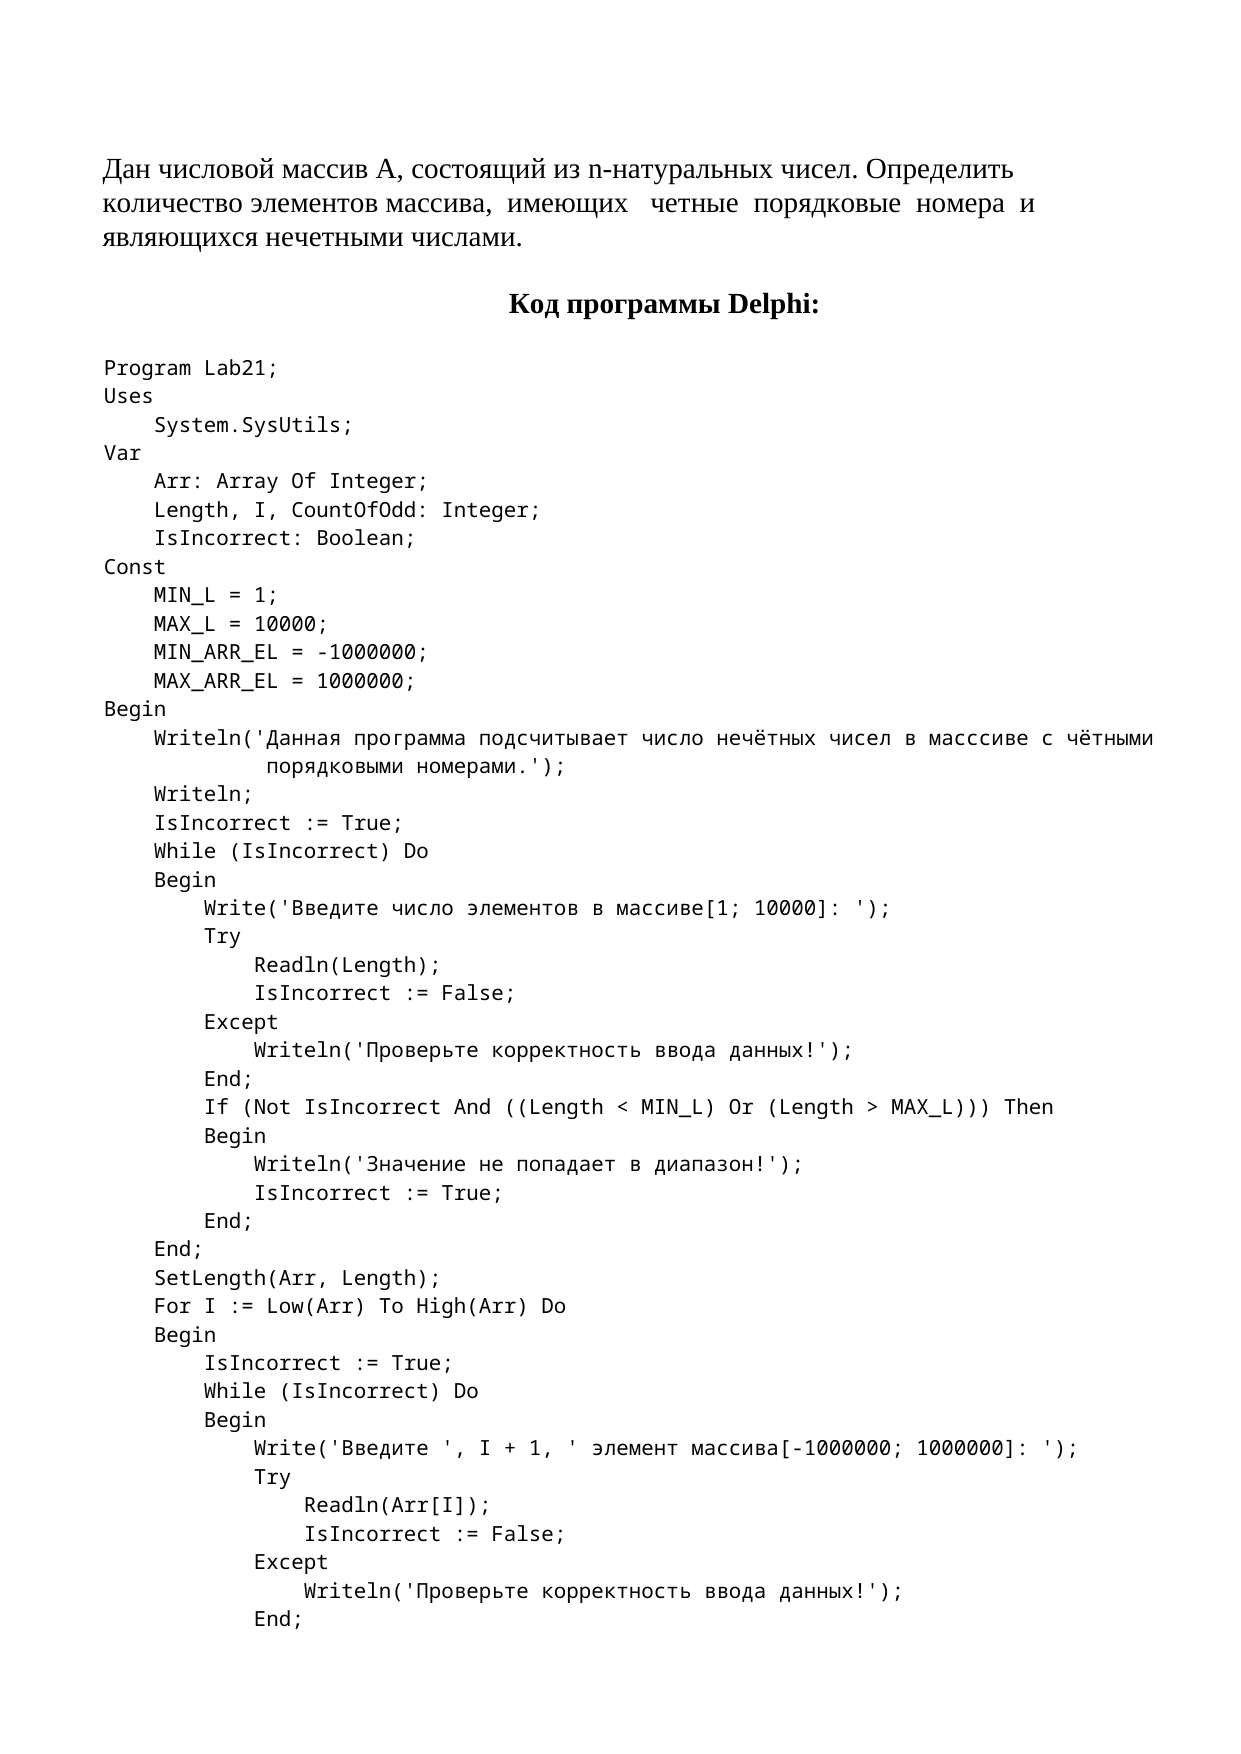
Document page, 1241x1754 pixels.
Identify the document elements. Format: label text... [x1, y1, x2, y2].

text Except [103, 1007, 1240, 1035]
text IsIncorrect := True; [103, 808, 1240, 836]
text Except [103, 1547, 1240, 1576]
text Begin [103, 1405, 1240, 1433]
text Var [103, 438, 1240, 467]
text Writeln('Значение не попадает в диапазон!'); [103, 1149, 1240, 1178]
text For I := Low(Arr) To High(Arr) Do [103, 1291, 1240, 1320]
text While (IsIncorrect) Do [103, 836, 1240, 865]
text Readln(Length); [103, 950, 1240, 978]
text Writeln('Данная программа подсчитывает число нечётных чисел в масссиве с чётными [103, 723, 1240, 751]
text IsIncorrect: Boolean; [103, 523, 1240, 552]
text If (Not IsIncorrect And ((Length < MIN_L) Or (Length > MAX_L))) Then [103, 1092, 1240, 1121]
text End; [103, 1604, 1240, 1633]
text End; [103, 1234, 1240, 1263]
text Try [103, 922, 1240, 950]
text Begin [103, 694, 1240, 723]
text Try [103, 1462, 1240, 1490]
text Readln(Arr[I]); [103, 1490, 1240, 1519]
text MAX_ARR_EL = 1000000; [103, 666, 1240, 694]
text IsIncorrect := True; [103, 1348, 1240, 1377]
text Дан числовой массив А, состоящий из n-натуральных чисел. Определить количество элементов массива, имеющих четные порядковые номера и являющихся нечетными числами. [102, 152, 1152, 252]
text Const [103, 552, 1240, 580]
text Begin [103, 1320, 1240, 1348]
text Begin [103, 865, 1240, 893]
text Length, I, CountOfOdd: Integer; [103, 495, 1240, 523]
text SetLength(Arr, Length); [103, 1263, 1240, 1291]
text MAX_L = 10000; [103, 609, 1240, 637]
text Write('Введите число элементов в массиве[1; 10000]: '); [103, 893, 1240, 922]
text порядковыми номерами.'); [103, 751, 1240, 779]
text MIN_ARR_EL = -1000000; [103, 637, 1240, 666]
text Arr: Array Of Integer; [103, 467, 1240, 495]
text IsIncorrect := True; [103, 1178, 1240, 1206]
text End; [103, 1206, 1240, 1234]
text System.SysUtils; [103, 410, 1240, 438]
text IsIncorrect := False; [103, 978, 1240, 1007]
text IsIncorrect := False; [103, 1519, 1240, 1547]
text Write('Введите ', I + 1, ' элемент массива[-1000000; 1000000]: '); [103, 1433, 1240, 1462]
text Program Lab21; [103, 353, 1240, 381]
text While (IsIncorrect) Do [103, 1377, 1240, 1405]
text Код программы Delphi: [177, 286, 1152, 319]
text Begin [103, 1121, 1240, 1149]
text Writeln; [103, 779, 1240, 808]
text Writeln('Проверьте корректность ввода данных!'); [103, 1035, 1240, 1064]
text MIN_L = 1; [103, 580, 1240, 609]
text Uses [103, 381, 1240, 410]
text Writeln('Проверьте корректность ввода данных!'); [103, 1576, 1240, 1604]
text End; [103, 1064, 1240, 1092]
